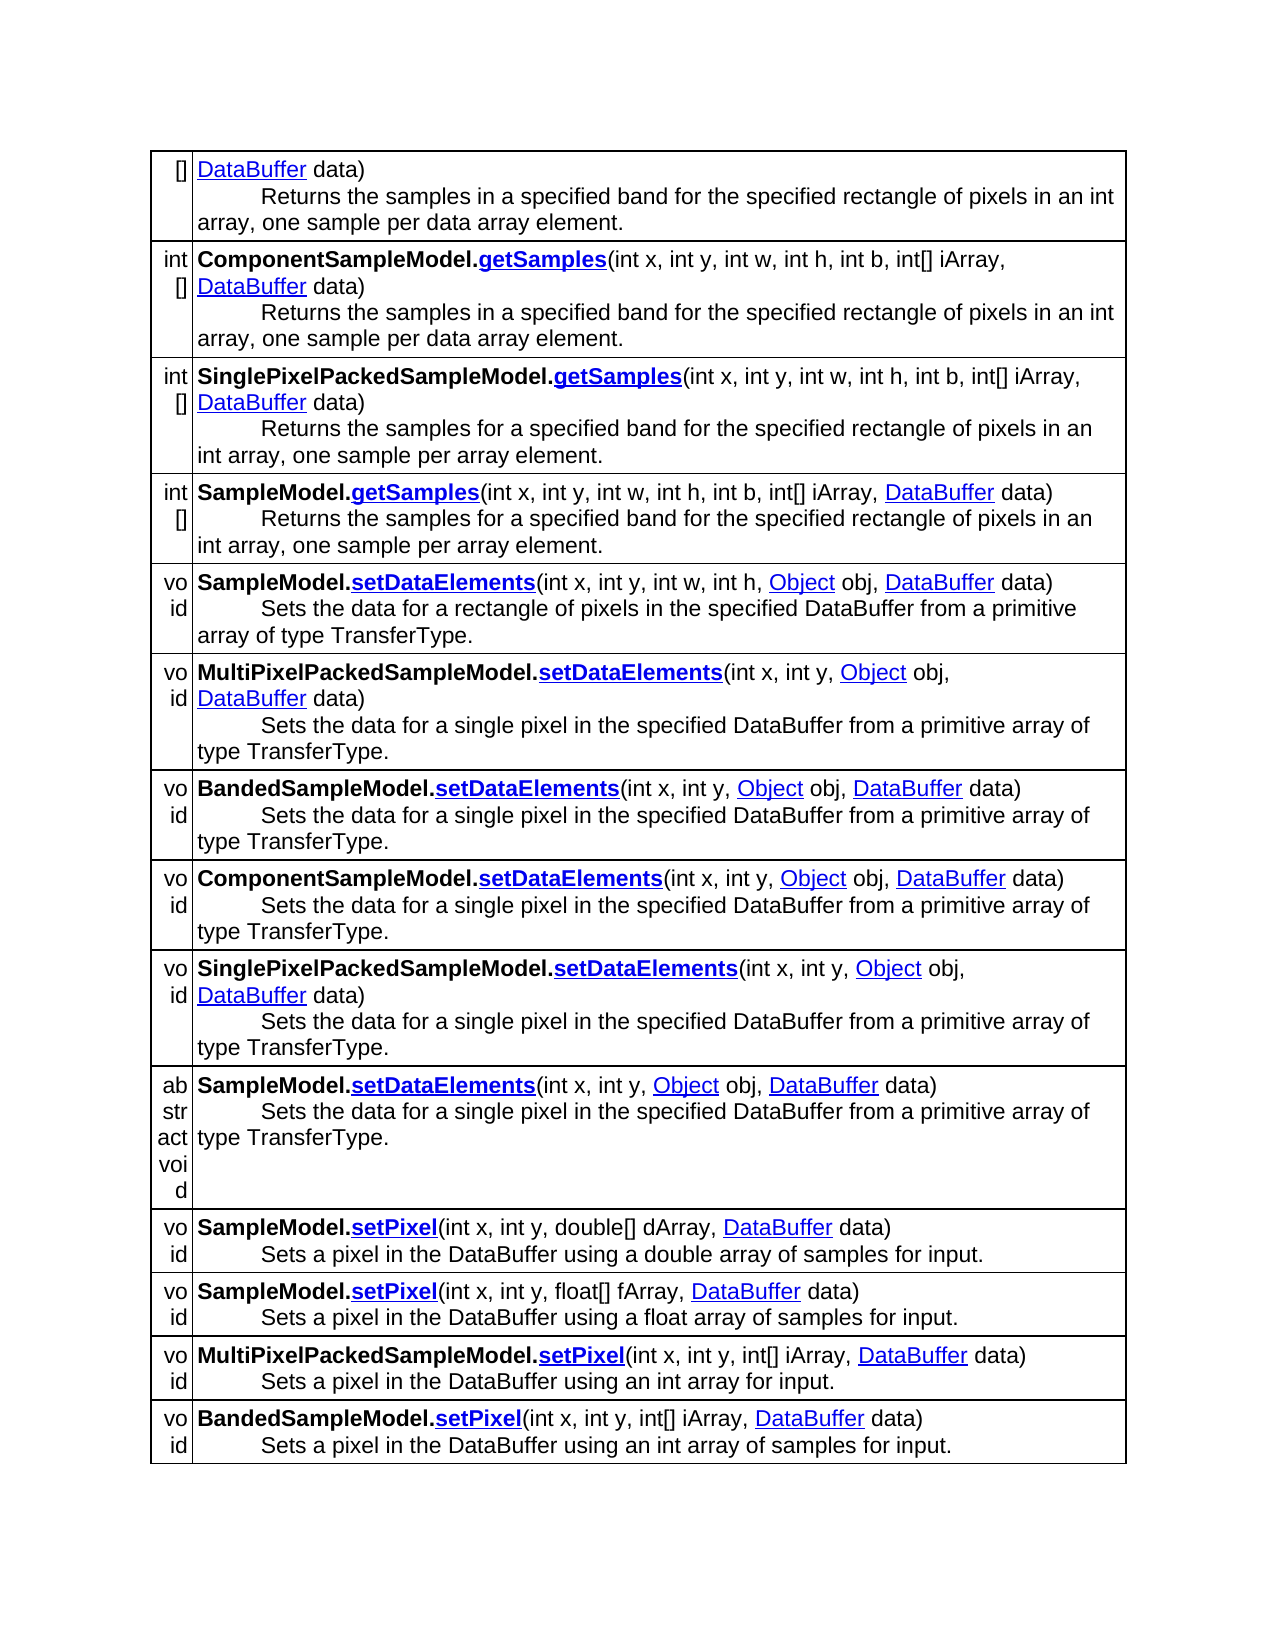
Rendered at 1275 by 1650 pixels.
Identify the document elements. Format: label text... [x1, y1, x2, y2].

table_cell void [152, 1210, 192, 1272]
table_cell ComponentSampleModel.getSamples(int x, int y, int w, int h, int b, int[] iArray, DataBuffer data) Returns the samples in a specified band for the specified rectangle of pixels in an int array, one sample per data array element. [193, 242, 1125, 356]
table_cell int[] [152, 152, 192, 240]
table_cell SampleModel.setPixel(int x, int y, float[] fArray, DataBuffer data) Sets a pixel in the DataBuffer using a float array of samples for input. [193, 1273, 1125, 1335]
table_cell void [152, 1337, 192, 1399]
table_cell int[] [152, 474, 192, 563]
table_cell int[] [152, 358, 192, 473]
table_cell SampleModel.setDataElements(int x, int y, int w, int h, Object obj, DataBuffer data) Sets the data for a rectangle of pixels in the specified DataBuffer from a primitive array of type TransferType. [193, 564, 1125, 653]
table_cell MultiPixelPackedSampleModel.setPixel(int x, int y, int[] iArray, DataBuffer data) Sets a pixel in the DataBuffer using an int array for input. [193, 1337, 1125, 1399]
table_cell SampleModel.getSamples(int x, int y, int w, int h, int b, int[] iArray, DataBuffer data) Returns the samples for a specified band for the specified rectangle of pixels in an int array, one sample per array element. [193, 474, 1125, 563]
table_cell void [152, 654, 192, 769]
table_cell void [152, 1401, 192, 1463]
table_cell void [152, 771, 192, 859]
table_cell int[] [152, 242, 192, 356]
table_cell SampleModel.setDataElements(int x, int y, Object obj, DataBuffer data) Sets the data for a single pixel in the specified DataBuffer from a primitive array of type TransferType. [193, 1067, 1125, 1208]
table_cell ComponentSampleModel.setDataElements(int x, int y, Object obj, DataBuffer data) Sets the data for a single pixel in the specified DataBuffer from a primitive array of type TransferType. [193, 861, 1125, 949]
table_cell void [152, 1273, 192, 1335]
table_cell abstract void [152, 1067, 192, 1208]
table_cell void [152, 951, 192, 1065]
table_cell MultiPixelPackedSampleModel.setDataElements(int x, int y, Object obj, DataBuffer data) Sets the data for a single pixel in the specified DataBuffer from a primitive array of type TransferType. [193, 654, 1125, 769]
table_cell SinglePixelPackedSampleModel.getSamples(int x, int y, int w, int h, int b, int[] iArray, DataBuffer data) Returns the samples for a specified band for the specified rectangle of pixels in an int array, one sample per array element. [193, 358, 1125, 473]
table_cell SinglePixelPackedSampleModel.setDataElements(int x, int y, Object obj, DataBuffer data) Sets the data for a single pixel in the specified DataBuffer from a primitive array of type TransferType. [193, 951, 1125, 1065]
table_cell BandedSampleModel.setDataElements(int x, int y, Object obj, DataBuffer data) Sets the data for a single pixel in the specified DataBuffer from a primitive array of type TransferType. [193, 771, 1125, 859]
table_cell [193, 152, 1125, 240]
table_cell void [152, 564, 192, 653]
table_cell SampleModel.setPixel(int x, int y, double[] dArray, DataBuffer data) Sets a pixel in the DataBuffer using a double array of samples for input. [193, 1210, 1125, 1272]
table_cell BandedSampleModel.setPixel(int x, int y, int[] iArray, DataBuffer data) Sets a pixel in the DataBuffer using an int array of samples for input. [193, 1401, 1125, 1463]
table_cell void [152, 861, 192, 949]
